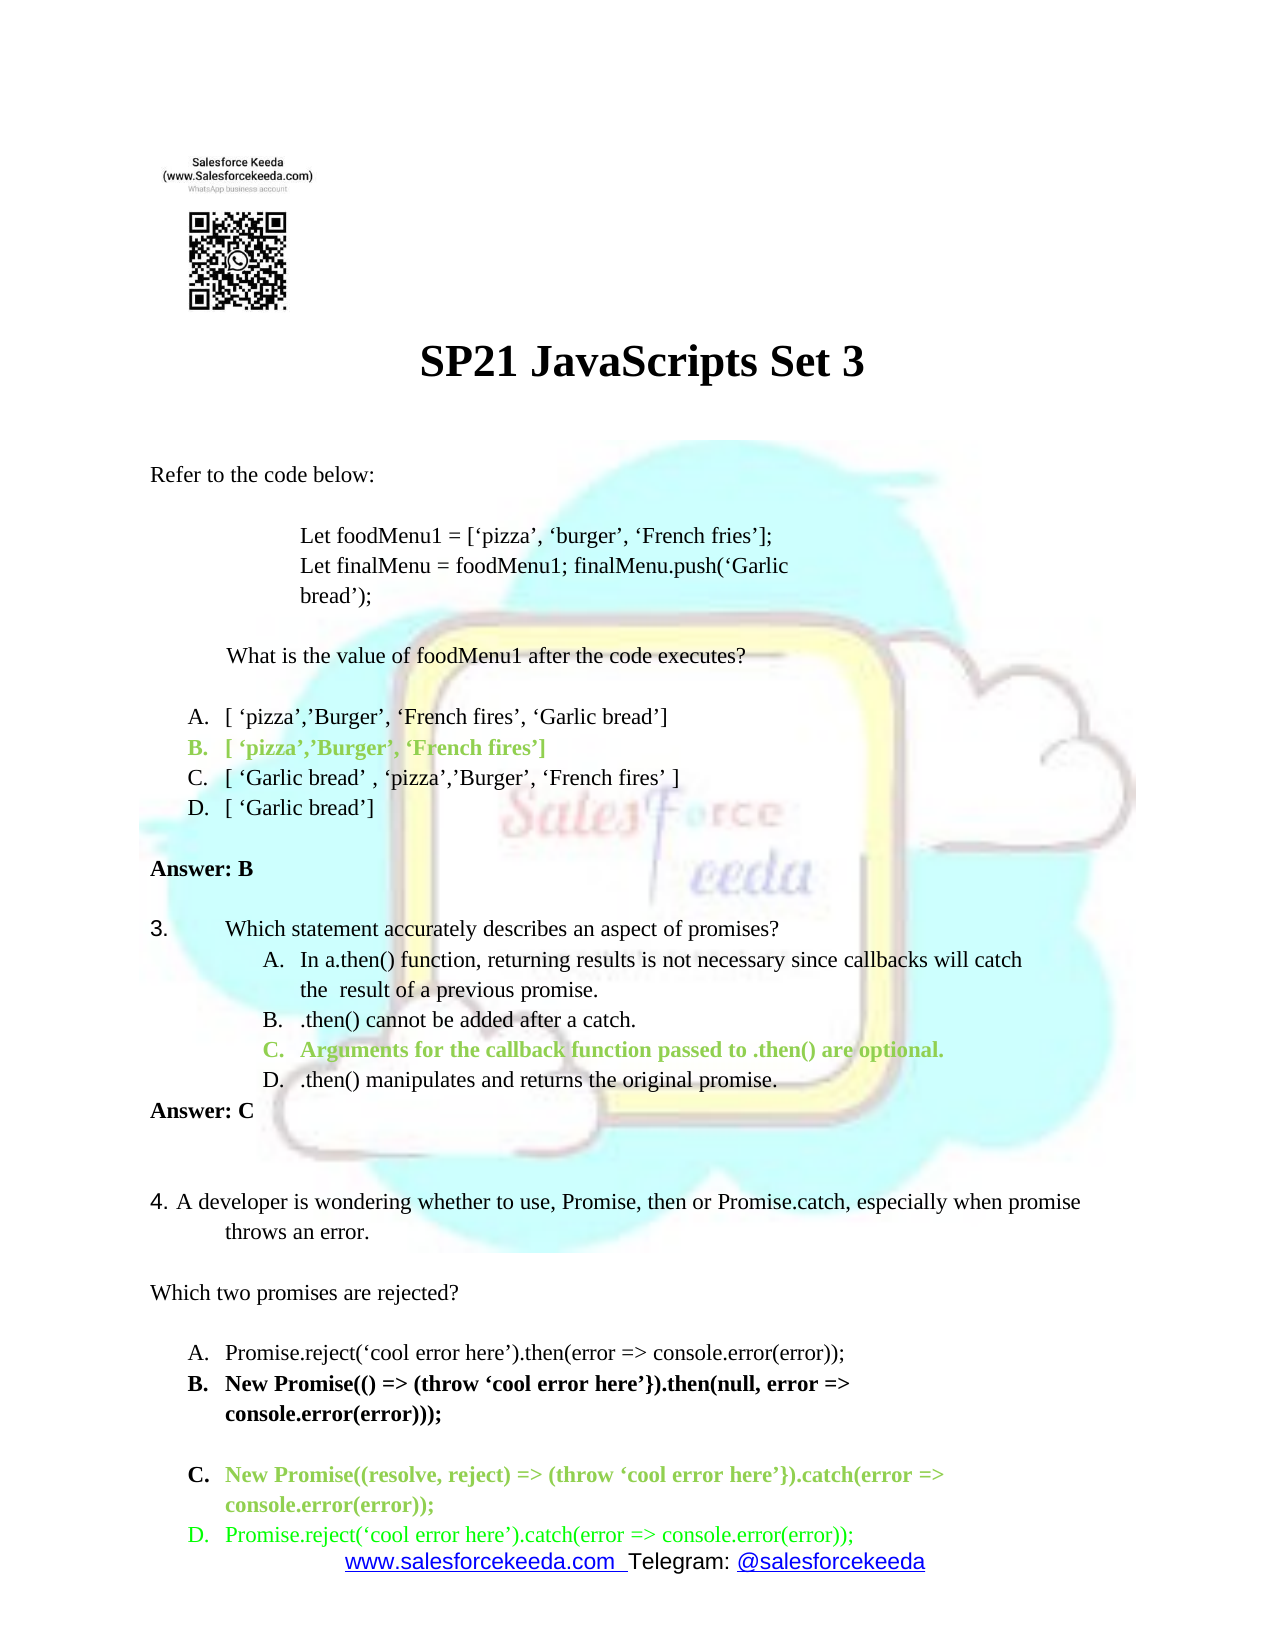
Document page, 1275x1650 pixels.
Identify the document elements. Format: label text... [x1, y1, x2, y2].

subtitle B. [ ‘pizza’,’Burger’, ‘French fires’] [187, 733, 1146, 760]
subtitle Answer: C [150, 1097, 1146, 1123]
list [ ‘Garlic bread’ , ‘pizza’,’Burger’, ‘French fires’ ] [187, 764, 1146, 790]
picture [139, 440, 1136, 1253]
text www.salesforcekeeda.com Telegram: @salesforcekeeda [345, 1548, 1146, 1574]
subtitle C. Arguments for the callback function passed to .then() are optional. [262, 1036, 1146, 1063]
text D. .then() manipulates and returns the original promise. [262, 1067, 1146, 1093]
text Let foodMenu1 = [‘pizza’, ‘burger’, ‘French fries’]; Let finalMenu = foodMenu1; finalMenu.push(‘Garlic bread’); [300, 522, 800, 608]
subtitle New Promise(() => (throw ‘cool error here’}).then(null, error => [187, 1370, 1146, 1396]
list [ ‘Garlic bread’] [187, 794, 1146, 820]
text console.error(error))); [225, 1400, 1146, 1427]
list .then() cannot be added after a catch. [262, 1006, 1146, 1032]
text Which two promises are rejected? [150, 1279, 1146, 1305]
list Promise.reject(‘cool error here’).then(error => console.error(error)); [187, 1339, 1146, 1366]
text SP21 JavaScripts Set 3 [419, 333, 1146, 386]
text console.error(error)); [225, 1491, 1146, 1517]
list A developer is wondering whether to use, Promise, then or Promise.catch, especially when promise throws an error. [150, 1188, 1084, 1244]
text D. Promise.reject(‘cool error here’).catch(error => console.error(error)); [187, 1521, 1146, 1547]
list Which statement accurately describes an aspect of promises? [150, 915, 1146, 942]
text Refer to the code below: [150, 461, 1146, 488]
text What is the value of foodMenu1 after the code executes? [226, 642, 1146, 669]
list In a.then() function, returning results is not necessary since callbacks will catch the result of a previous promise. [262, 946, 1056, 1002]
picture [150, 150, 325, 327]
subtitle Answer: B [150, 855, 1146, 881]
list New Promise((resolve, reject) => (throw ‘cool error here’}).catch(error => [187, 1461, 1146, 1487]
text A. [ ‘pizza’,’Burger’, ‘French fires’, ‘Garlic bread’] [187, 703, 1146, 729]
